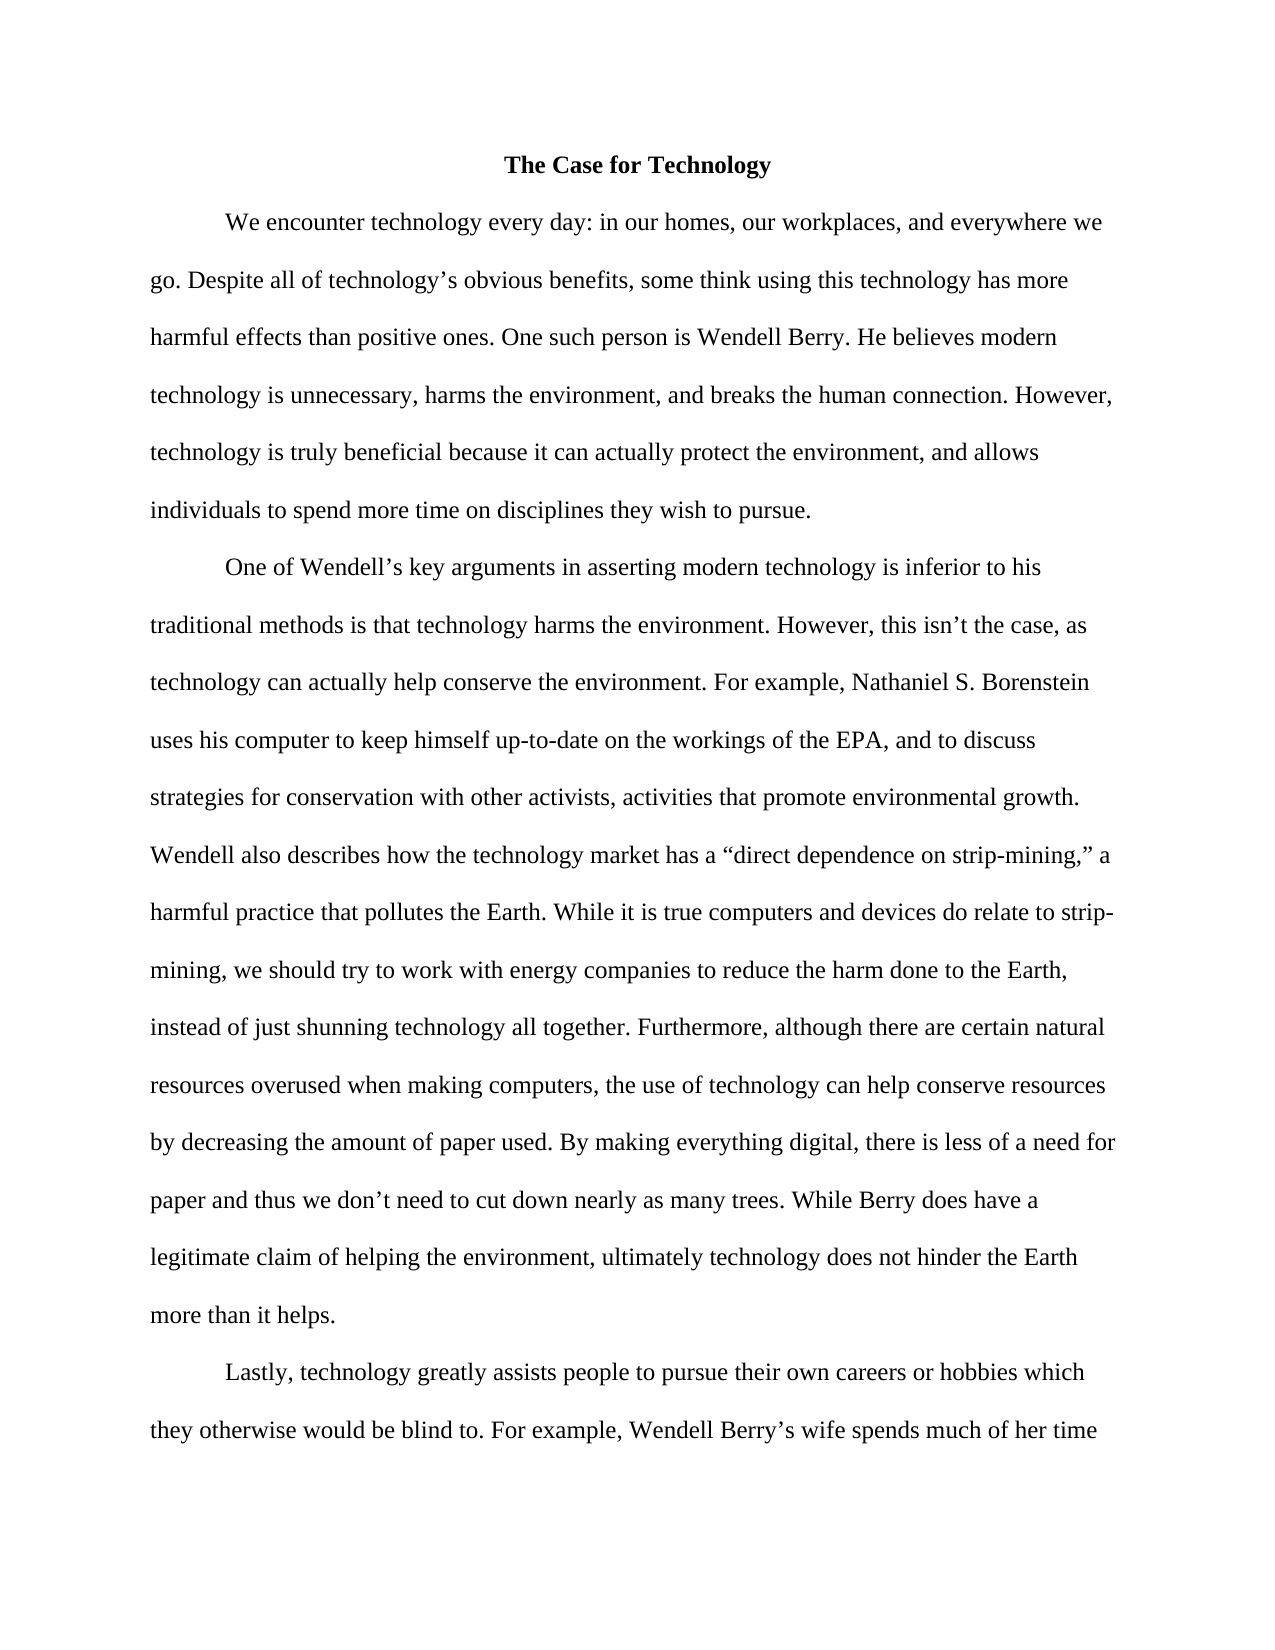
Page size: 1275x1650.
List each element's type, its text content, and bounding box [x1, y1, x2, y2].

text The Case for Technology [150, 150, 1125, 179]
text One of Wendell’s key arguments in asserting modern technology is inferior to his traditional methods is that technology harms the environment. However, this isn’t the case, as technology can actually help conserve the environment. For example, Nathaniel S. Borenstein uses his computer to keep himself up-to-date on the workings of the EPA, and to discuss strategies for conservation with other activists, activities that promote environmental growth. Wendell also describes how the technology market has a “direct dependence on strip-mining,” a harmful practice that pollutes the Earth. While it is true computers and devices do relate to strip-mining, we should try to work with energy companies to reduce the harm done to the Earth, instead of just shunning technology all together. Furthermore, although there are certain natural resources overused when making computers, the use of technology can help conserve resources by decreasing the amount of paper used. By making everything digital, there is less of a need for paper and thus we don’t need to cut down nearly as many trees. While Berry does have a legitimate claim of helping the environment, ultimately technology does not hinder the Earth more than it helps. [150, 552, 1125, 1329]
text We encounter technology every day: in our homes, our workplaces, and everywhere we go. Despite all of technology’s obvious benefits, some think using this technology has more harmful effects than positive ones. One such person is Wendell Berry. He believes modern technology is unnecessary, harms the environment, and breaks the human connection. However, technology is truly beneficial because it can actually protect the environment, and allows individuals to spend more time on disciplines they wish to pursue. [150, 207, 1125, 524]
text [150, 1357, 1125, 1444]
